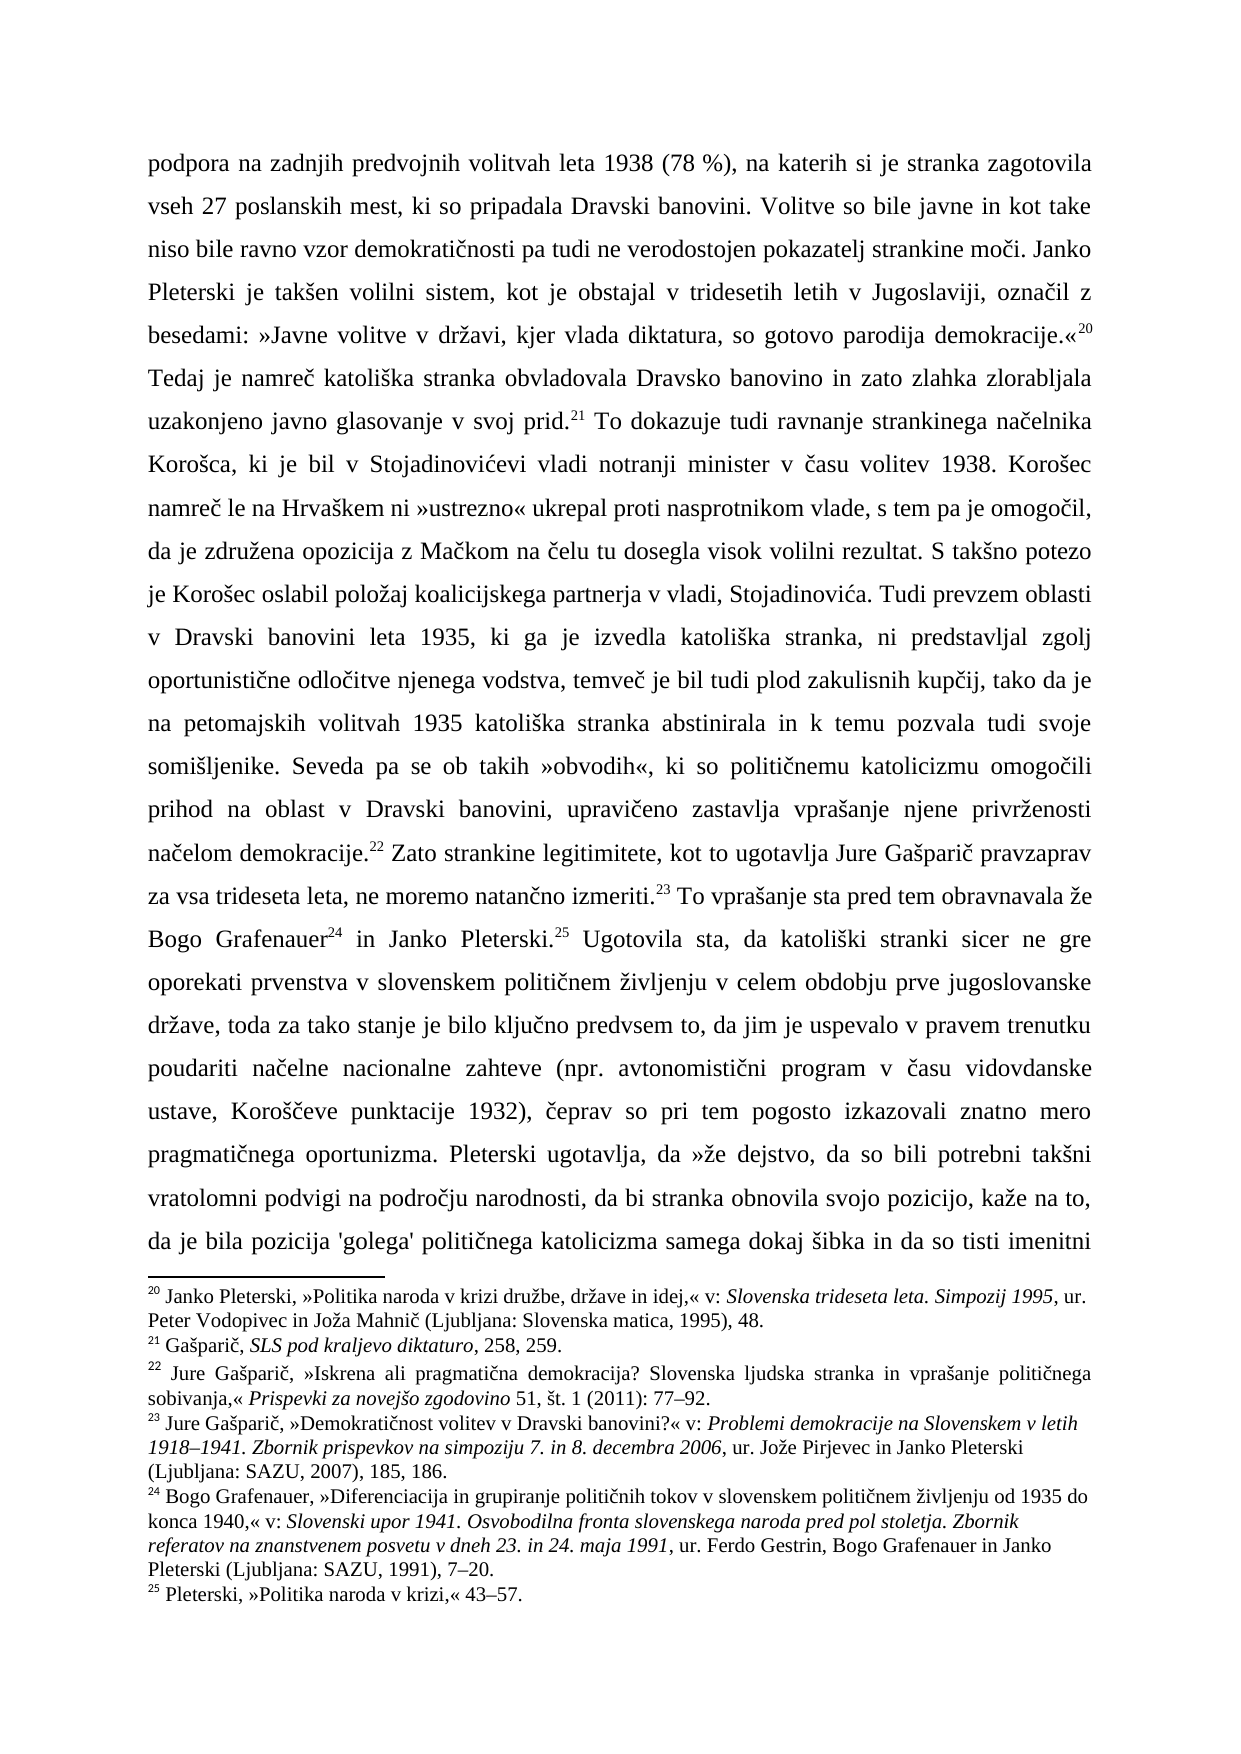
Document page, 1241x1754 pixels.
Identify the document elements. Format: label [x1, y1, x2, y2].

text [148, 148, 1093, 1254]
